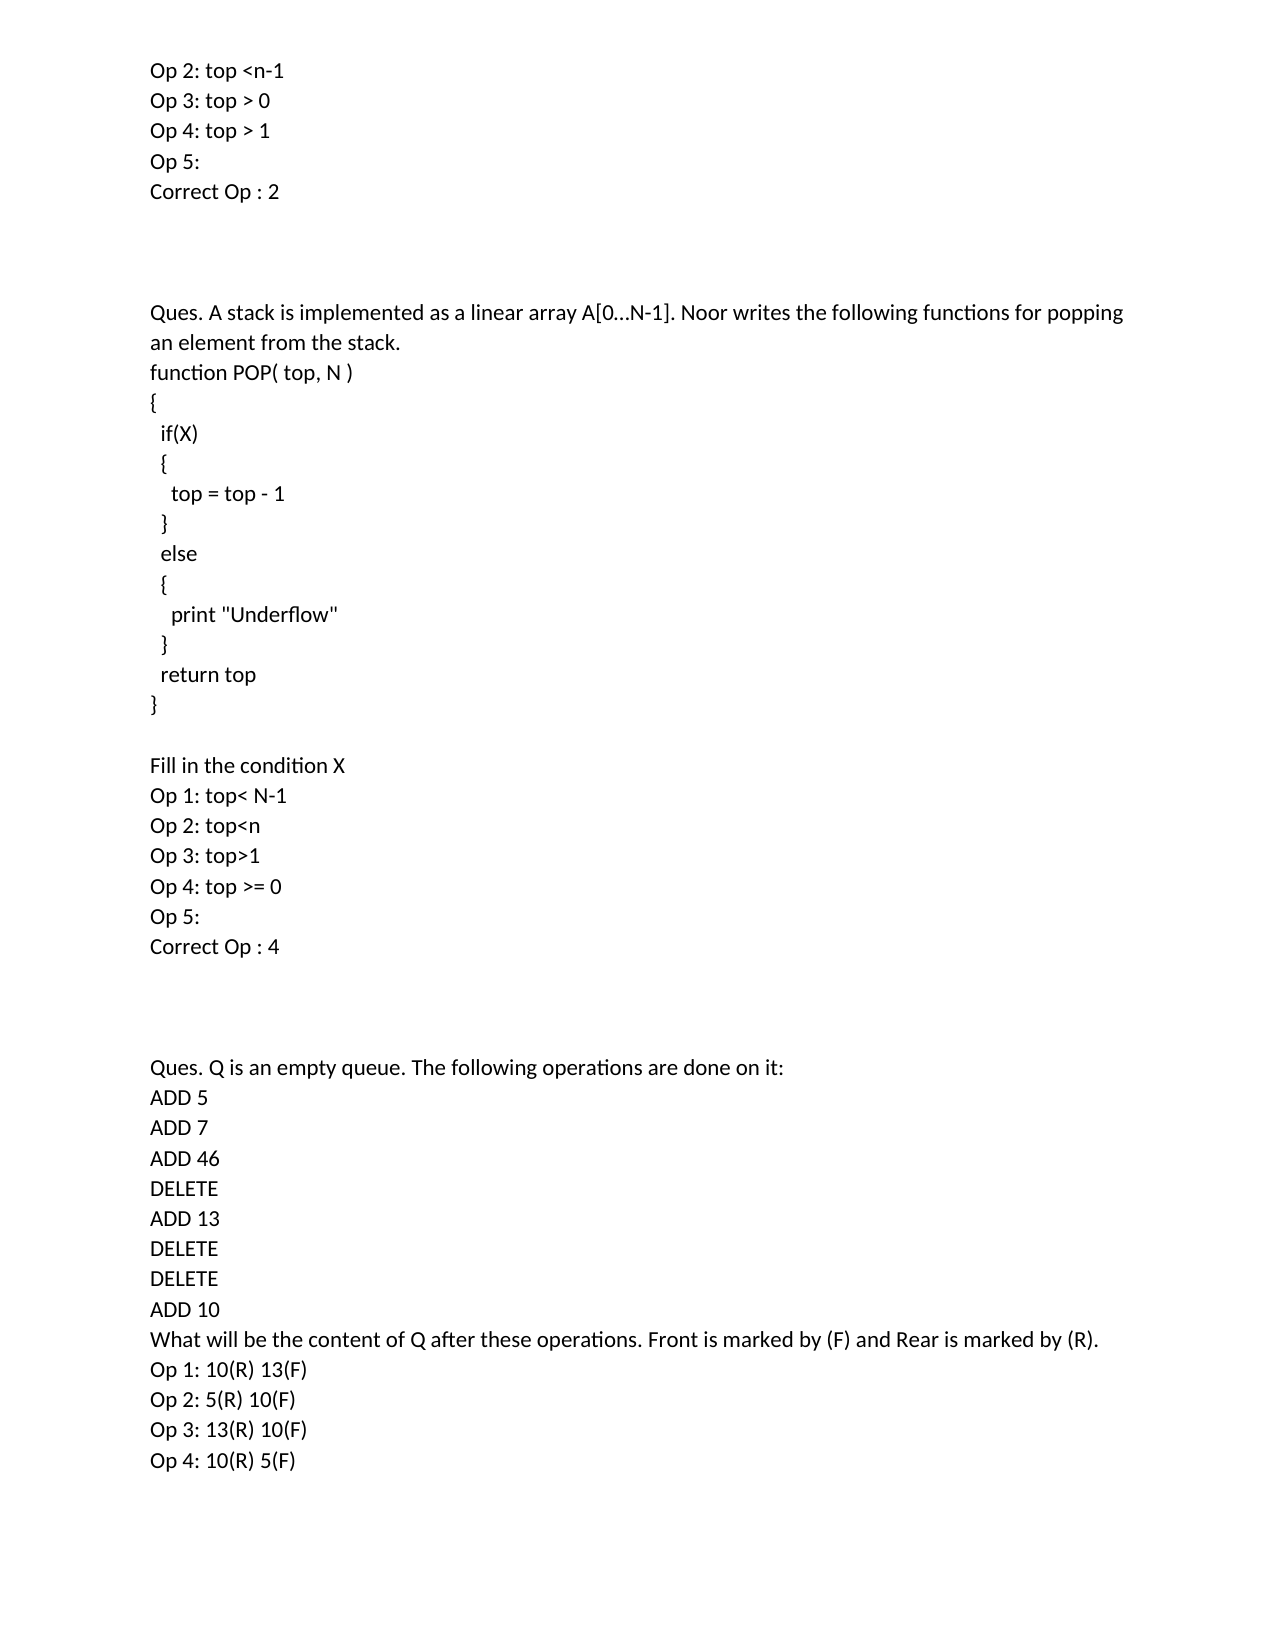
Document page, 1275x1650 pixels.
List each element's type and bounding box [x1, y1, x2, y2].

text [150, 56, 1125, 1474]
